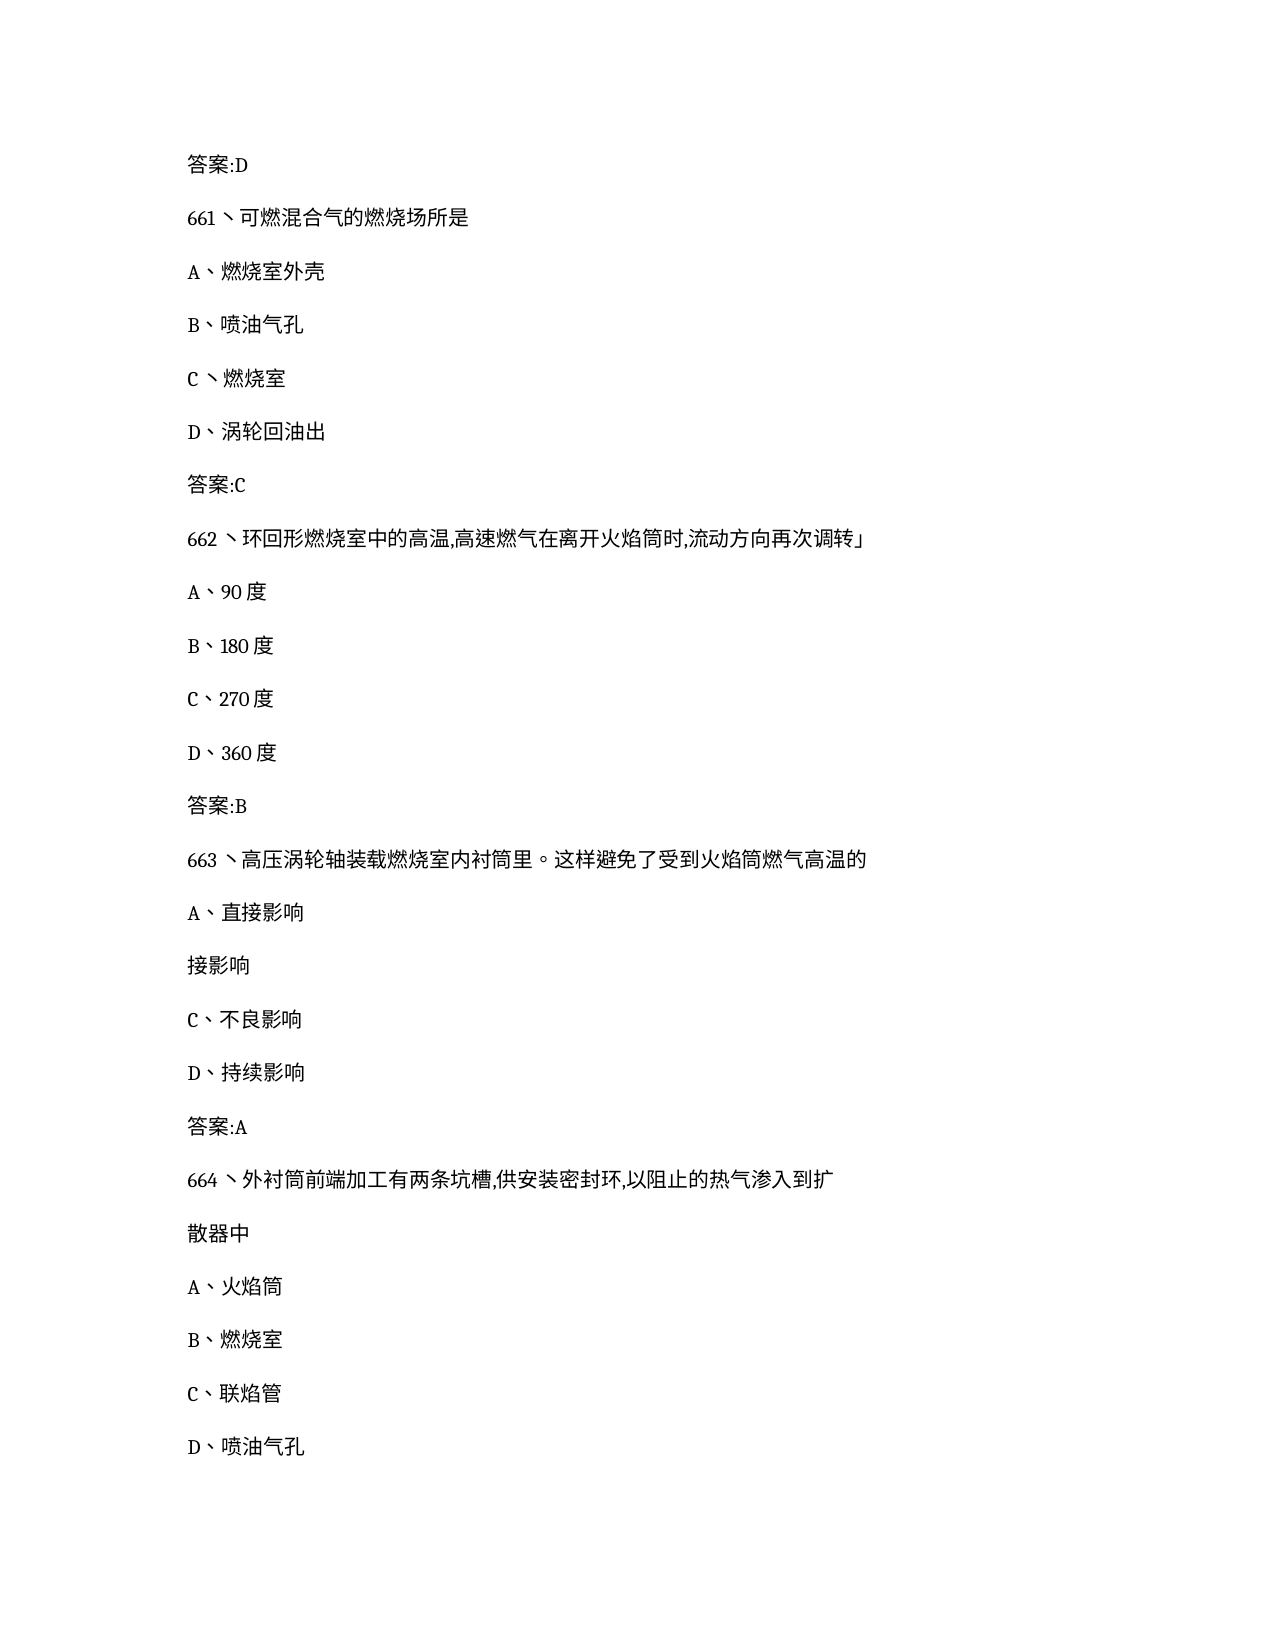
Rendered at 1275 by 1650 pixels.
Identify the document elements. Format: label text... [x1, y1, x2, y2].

text 散器中 [187, 1219, 1087, 1247]
text 664丶外衬筒前端加工有两条坑槽,供安装密封环,以阻止的热气渗入到扩 [187, 1165, 1087, 1194]
text C、不良影响 [187, 1005, 1087, 1033]
text 接影响 [187, 952, 1087, 980]
text C、联焰管 [187, 1379, 1087, 1407]
text A、90度 [187, 577, 1087, 606]
text 661丶可燃混合气的燃烧场所是 [187, 203, 1087, 232]
text A、直接影响 [187, 898, 1087, 927]
text 663丶高压涡轮轴装载燃烧室内衬筒里。这样避免了受到火焰筒燃气高温的 [187, 845, 1087, 873]
text A、燃烧室外壳 [187, 257, 1087, 285]
text D、持续影响 [187, 1058, 1087, 1087]
text C丶燃烧室 [187, 364, 1087, 392]
text 答案:D [187, 150, 1087, 178]
text D、喷油气孔 [187, 1432, 1087, 1461]
text C、270度 [187, 684, 1087, 713]
text D、360度 [187, 738, 1087, 766]
text B、喷油气孔 [187, 310, 1087, 339]
text B、燃烧室 [187, 1326, 1087, 1354]
text 662丶环回形燃烧室中的高温,高速燃气在离开火焰筒时,流动方向再次调转」 [187, 524, 1087, 552]
text 答案:A [187, 1112, 1087, 1140]
text 答案:C [187, 471, 1087, 499]
text A、火焰筒 [187, 1272, 1087, 1301]
text B、180度 [187, 631, 1087, 659]
text D、涡轮回油出 [187, 417, 1087, 446]
text 答案:B [187, 791, 1087, 820]
